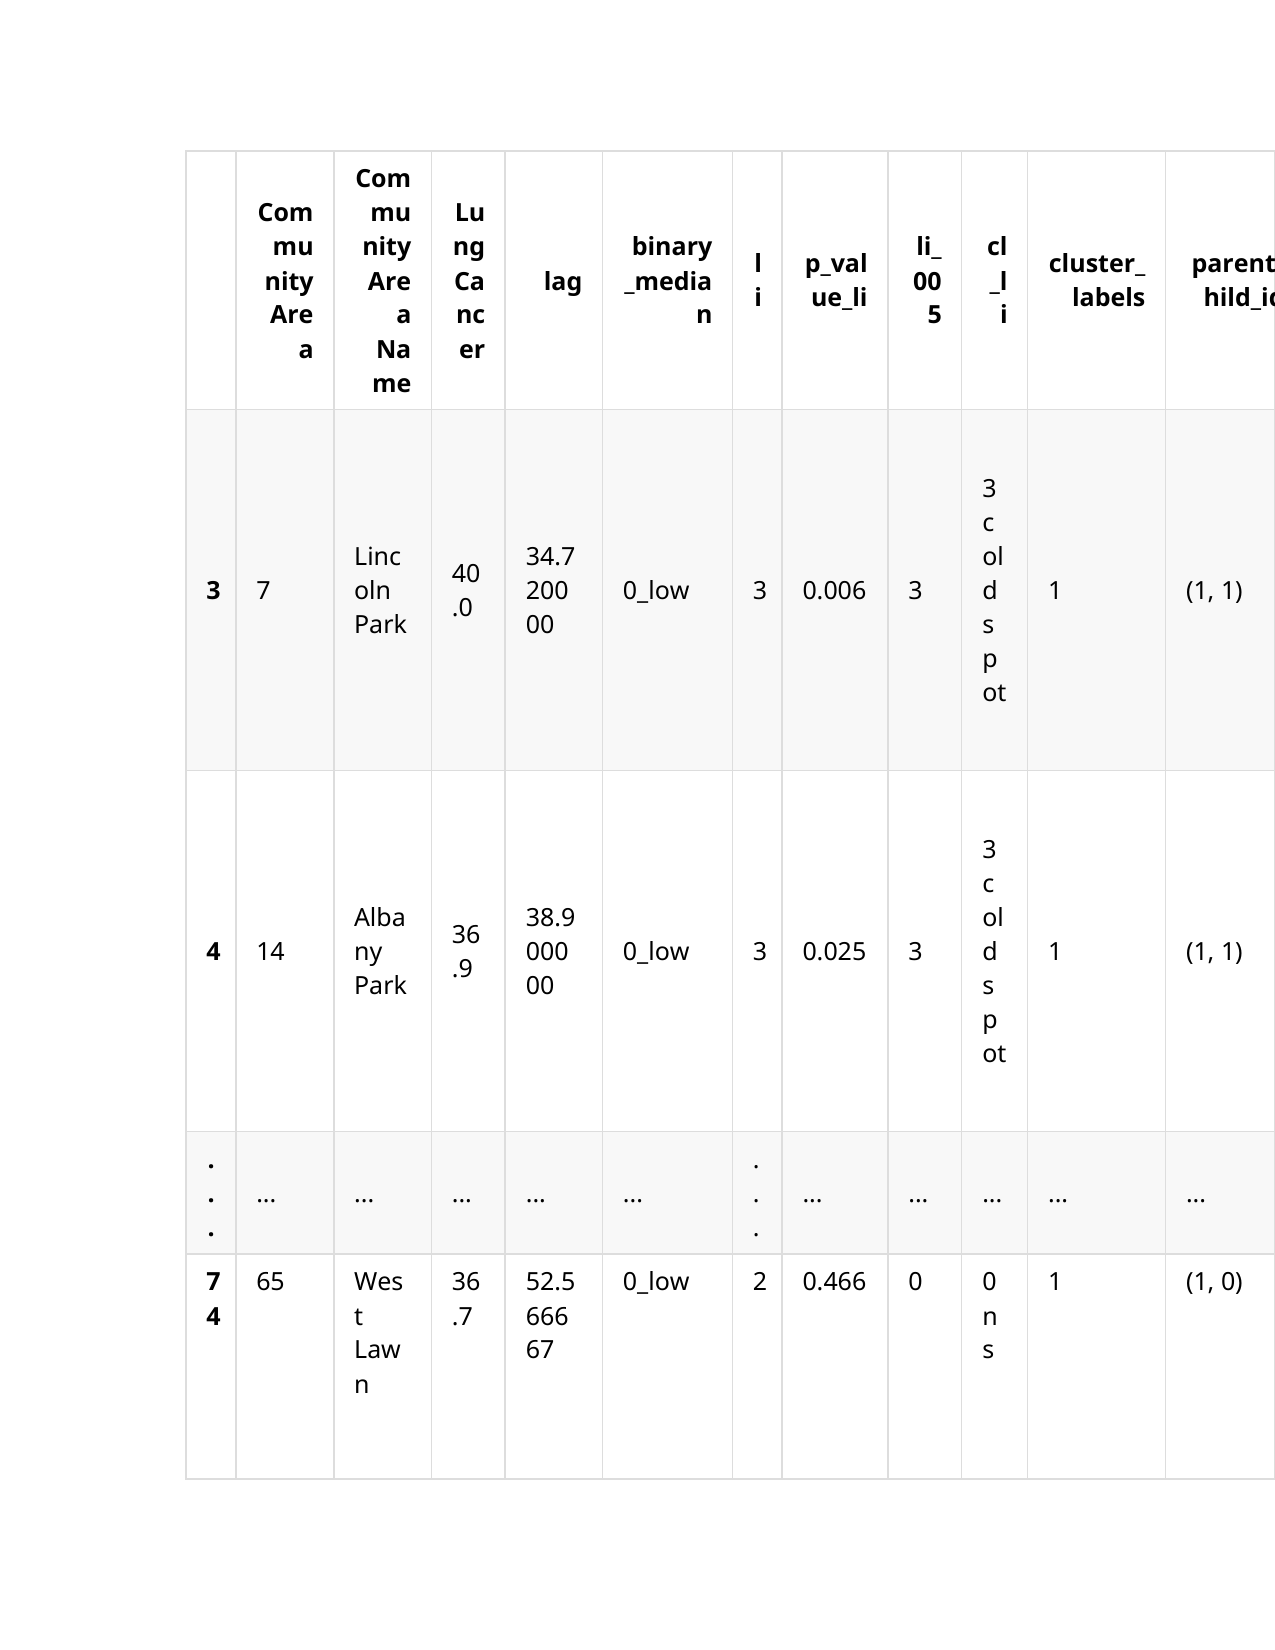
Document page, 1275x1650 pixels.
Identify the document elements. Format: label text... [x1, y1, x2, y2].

table_cell (1, 1) [1166, 410, 1274, 770]
table_cell 0_low [603, 410, 732, 770]
table_cell ... [603, 1132, 732, 1253]
table_cell 0 [889, 1255, 961, 1478]
table_cell 0_low [603, 771, 732, 1131]
table_cell 65 [237, 1255, 333, 1478]
table_cell ... [432, 1132, 504, 1253]
table_header Lung Cancer [432, 152, 504, 409]
table_cell 3 cold spot [962, 410, 1027, 770]
table_cell 2 [733, 1255, 781, 1478]
table_cell 3 [187, 410, 235, 770]
table_cell 38.900000 [506, 771, 602, 1131]
table_cell ... [889, 1132, 961, 1253]
table_cell 0.466 [783, 1255, 887, 1478]
table_cell ... [335, 1132, 431, 1253]
table_cell 1 [1028, 771, 1165, 1131]
table_cell Albany Park [335, 771, 431, 1131]
table_header parent_child_idx [1166, 152, 1274, 409]
table_cell 40.0 [432, 410, 504, 770]
table_cell 0_low [603, 1255, 732, 1478]
table_cell ... [506, 1132, 602, 1253]
table_cell 36.9 [432, 771, 504, 1131]
table_cell (1, 1) [1166, 771, 1274, 1131]
table_cell 14 [237, 771, 333, 1131]
table_cell ... [1166, 1132, 1274, 1253]
table_cell ... [733, 1132, 781, 1253]
table_cell 1 [1028, 1255, 1165, 1478]
table_cell West Lawn [335, 1255, 431, 1478]
table_cell 0 ns [962, 1255, 1027, 1478]
table_cell (1, 0) [1166, 1255, 1274, 1478]
table_cell 3 [889, 410, 961, 770]
table_cell ... [1028, 1132, 1165, 1253]
table_cell ... [783, 1132, 887, 1253]
table_cell ... [237, 1132, 333, 1253]
table_header li [733, 152, 781, 409]
table_header [187, 152, 235, 409]
table_cell ... [187, 1132, 235, 1253]
table_cell 3 [733, 771, 781, 1131]
table_cell 1 [1028, 410, 1165, 770]
table_header Community Area Name [335, 152, 431, 409]
table_header li_005 [889, 152, 961, 409]
table_cell Lincoln Park [335, 410, 431, 770]
table_header lag [506, 152, 602, 409]
table_header cl_li [962, 152, 1027, 409]
table_header binary_median [603, 152, 732, 409]
table_cell ... [962, 1132, 1027, 1253]
table_cell 3 [733, 410, 781, 770]
table_cell 34.720000 [506, 410, 602, 770]
table_cell 0.025 [783, 771, 887, 1131]
table_header p_value_li [783, 152, 887, 409]
table_header Community Area [237, 152, 333, 409]
table_cell 3 cold spot [962, 771, 1027, 1131]
table_cell 4 [187, 771, 235, 1131]
table_cell 36.7 [432, 1255, 504, 1478]
table_cell 0.006 [783, 410, 887, 770]
table_cell 3 [889, 771, 961, 1131]
table_cell 7 [237, 410, 333, 770]
table_cell 74 [187, 1255, 235, 1478]
table_header cluster_labels [1028, 152, 1165, 409]
table_cell 52.566667 [506, 1255, 602, 1478]
